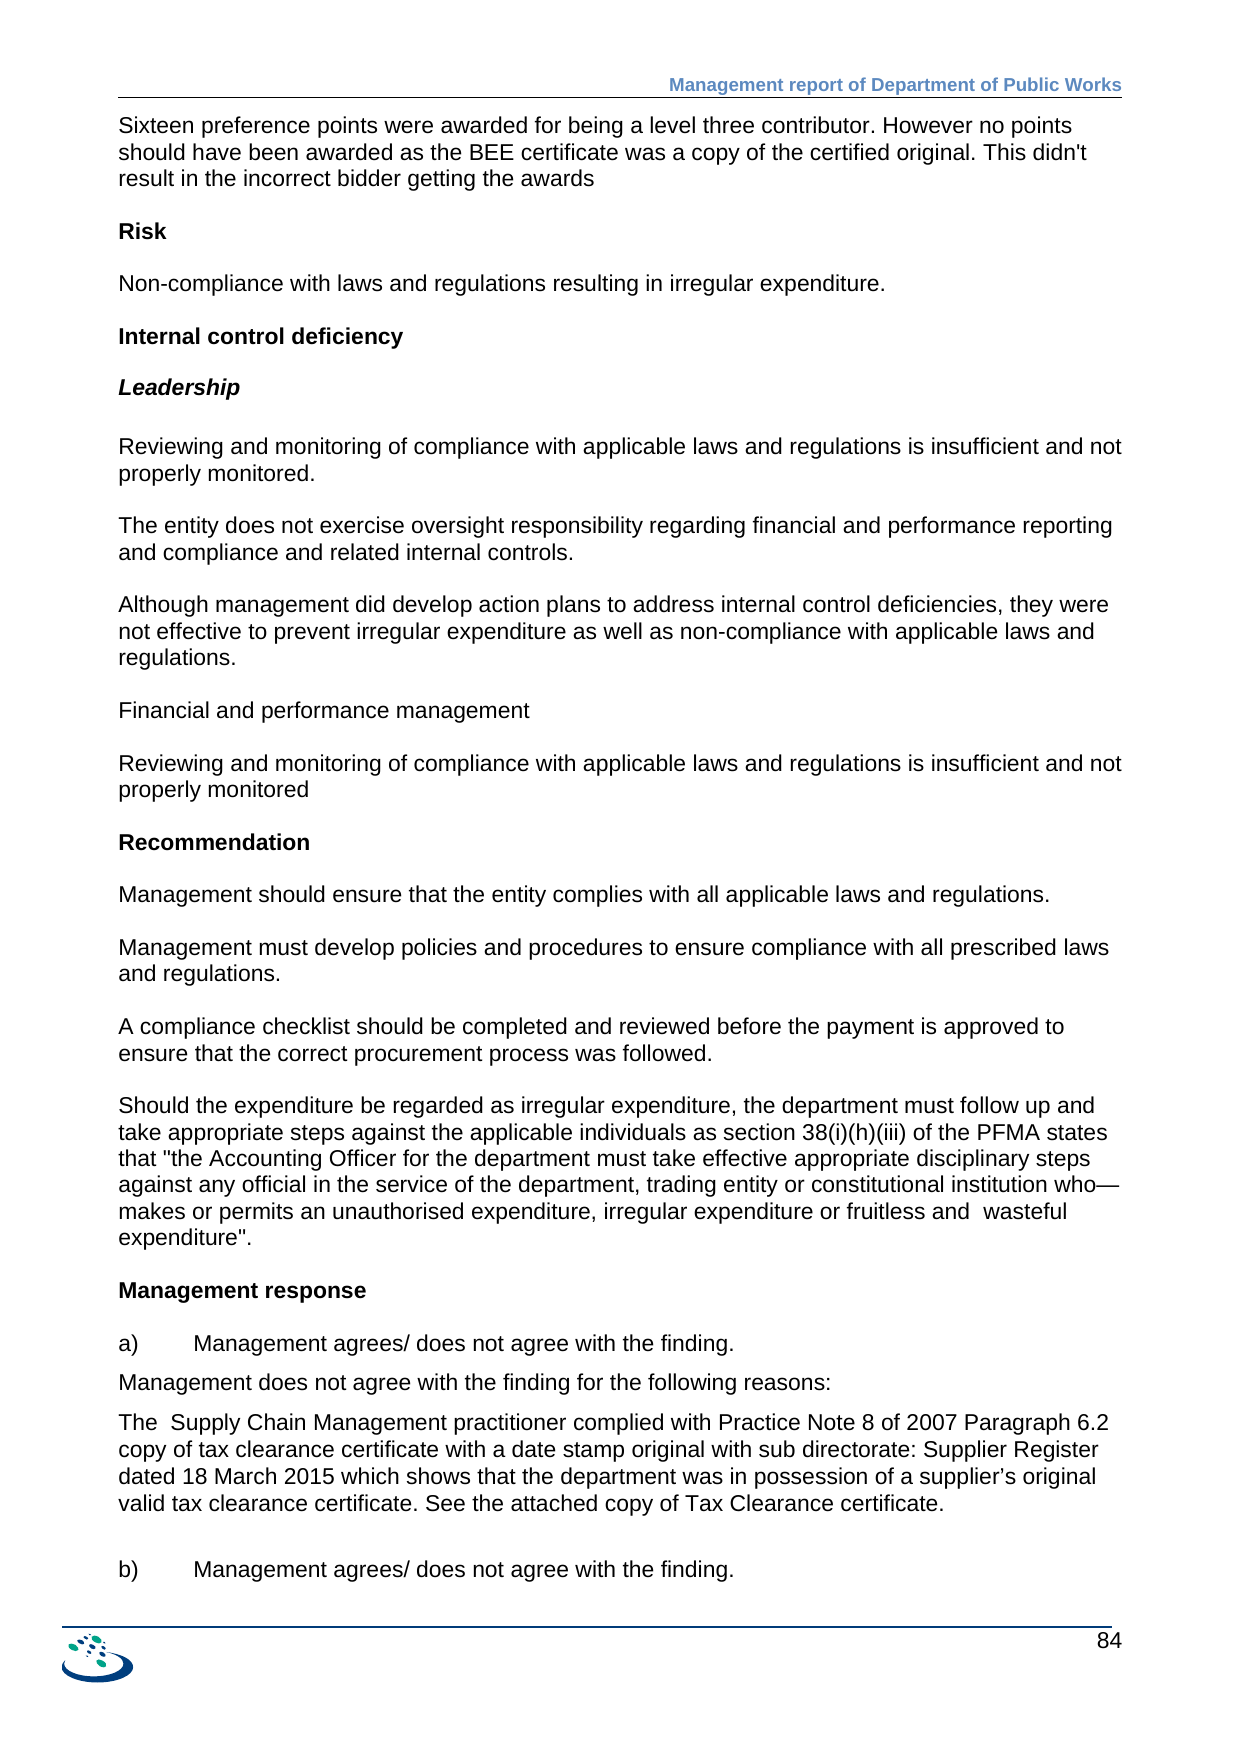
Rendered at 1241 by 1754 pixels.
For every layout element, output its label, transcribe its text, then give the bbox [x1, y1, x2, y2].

text Sixteen preference points were awarded for being a level three contributor. However no points should have been awarded as the BEE certificate was a copy of the certified original. This didn't result in the incorrect bidder getting the awards [118, 112, 1122, 191]
text Although management did develop action plans to address internal control deficiencies, they were not effective to prevent irregular expenditure as well as non-compliance with applicable laws and regulations. [118, 591, 1122, 671]
text Management should ensure that the entity complies with all applicable laws and regulations. [118, 881, 1122, 908]
text Management does not agree with the finding for the following reasons: [118, 1369, 1122, 1396]
text a) Management agrees/ does not agree with the finding. [118, 1329, 1122, 1356]
text Should the expenditure be regarded as irregular expenditure, the department must follow up and take appropriate steps against the applicable individuals as section 38(i)(h)(iii) of the PFMA states that "the Accounting Officer for the department must take effective appropriate disciplinary steps against any official in the service of the department, trading entity or constitutional institution who— makes or permits an unauthorised expenditure, irregular expenditure or fruitless and wasteful expenditure". [118, 1092, 1122, 1250]
text Financial and performance management [118, 697, 1122, 723]
text Reviewing and monitoring of compliance with applicable laws and regulations is insufficient and not properly monitored [118, 749, 1122, 802]
text A compliance checklist should be completed and reviewed before the payment is approved to ensure that the correct procurement process was followed. [118, 1013, 1122, 1066]
subtitle Leadership [118, 374, 1122, 401]
text Internal control deficiency [118, 323, 1122, 349]
text Recommendation [118, 829, 1122, 855]
text Non-compliance with laws and regulations resulting in irregular expenditure. [118, 270, 1122, 297]
text The entity does not exercise oversight responsibility regarding financial and performance reporting and compliance and related internal controls. [118, 512, 1122, 565]
text The Supply Chain Management practitioner complied with Practice Note 8 of 2007 Paragraph 6.2 copy of tax clearance certificate with a date stamp original with sub directorate: Supplier Register dated 18 March 2015 which shows that the department was in possession of a supplier’s original valid tax clearance certificate. See the attached copy of Tax Clearance certificate. [118, 1408, 1122, 1517]
text Management must develop policies and procedures to ensure compliance with all prescribed laws and regulations. [118, 934, 1122, 987]
text Reviewing and monitoring of compliance with applicable laws and regulations is insufficient and not properly monitored. [118, 433, 1122, 486]
text Risk [118, 218, 1122, 244]
text Management response [118, 1277, 1122, 1303]
text b) Management agrees/ does not agree with the finding. [118, 1556, 1122, 1583]
